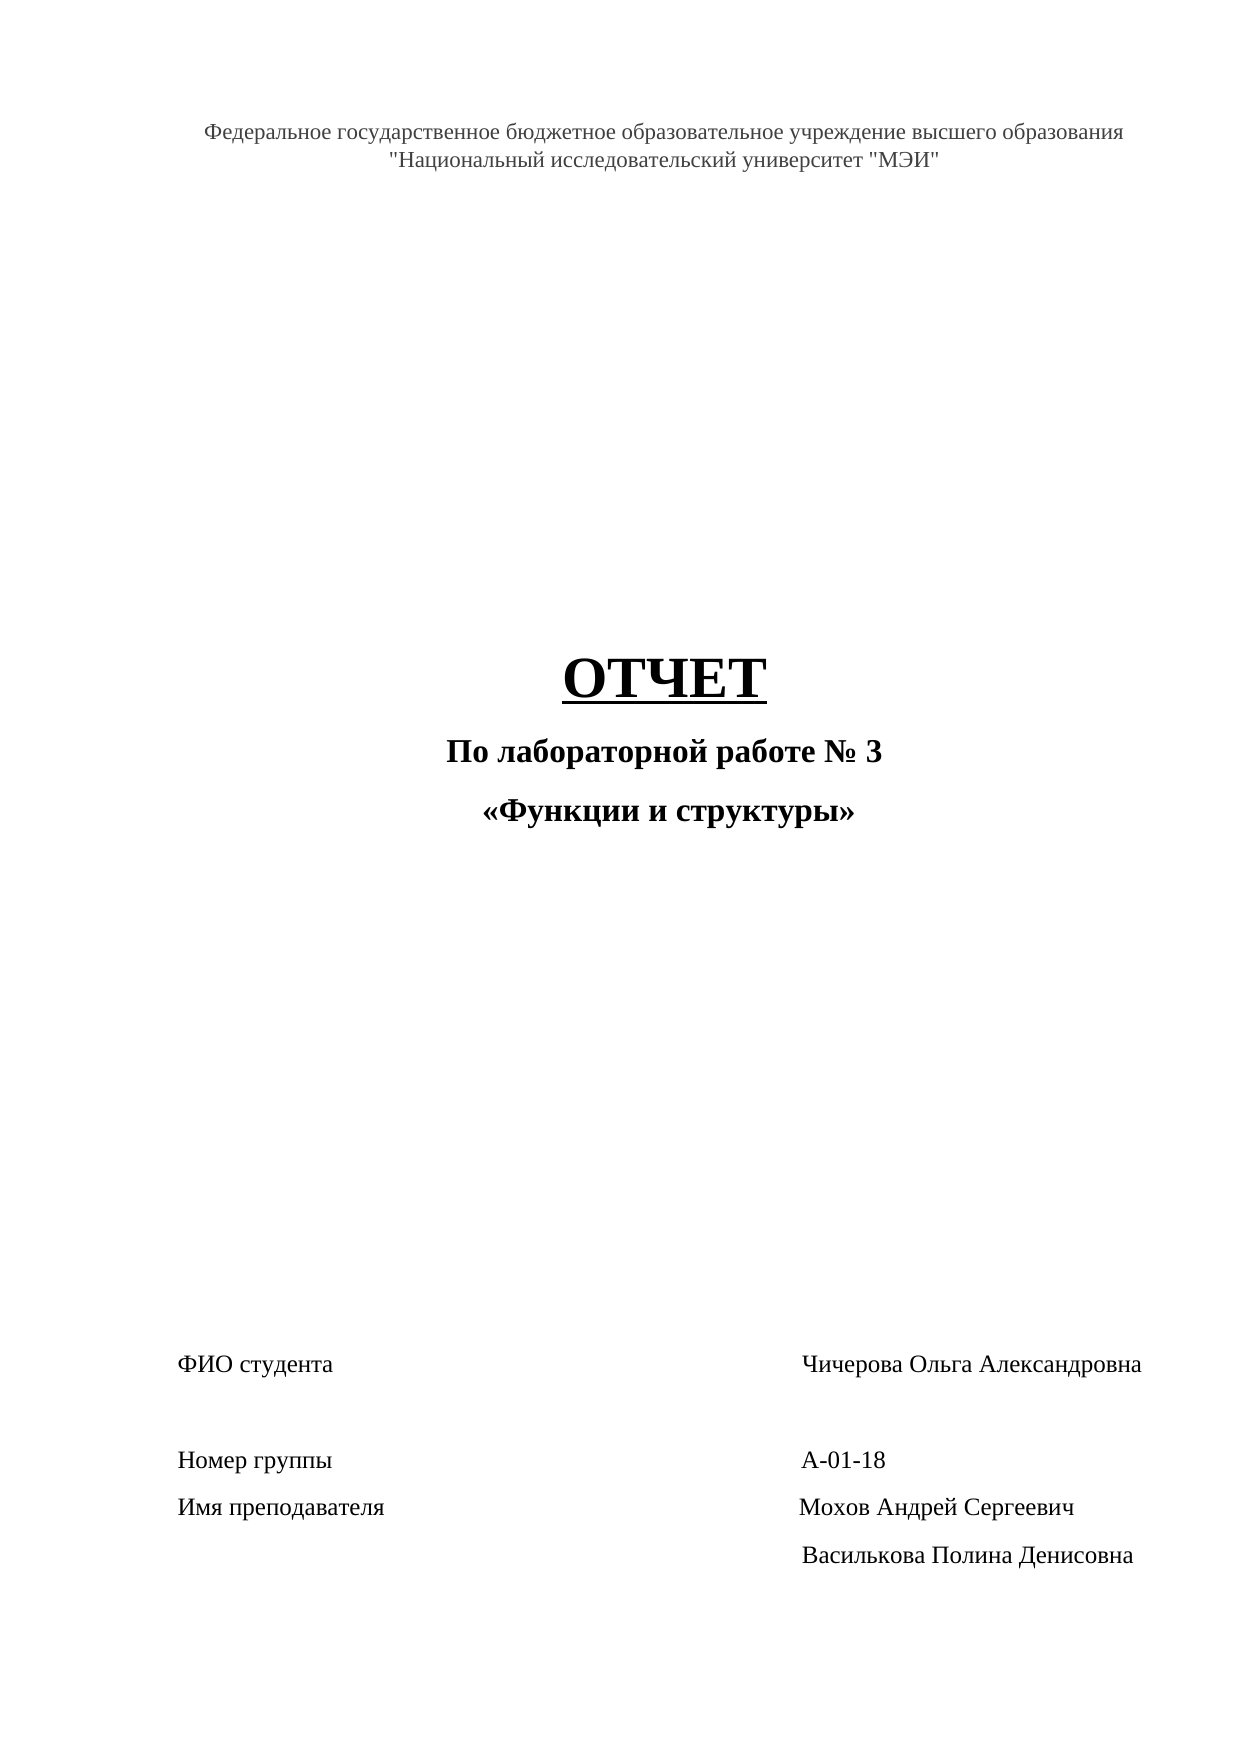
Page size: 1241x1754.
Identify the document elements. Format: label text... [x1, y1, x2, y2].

text Василькова Полина Денисовна [177, 1540, 1152, 1569]
text ФИО студента Чичерова Ольга Александровна [177, 1349, 1152, 1378]
text Имя преподавателя Мохов Андрей Сергеевич [177, 1492, 1152, 1521]
text «Функции и структуры» [177, 790, 1152, 828]
text По лабораторной работе № 3 [177, 732, 1152, 770]
text Федеральное государственное бюджетное образовательное учреждение высшего образования "Национальный исследовательский университет "МЭИ" [177, 118, 1152, 173]
text ОТЧЕТ [177, 643, 1152, 710]
text Номер группы А-01-18 [177, 1445, 1152, 1473]
